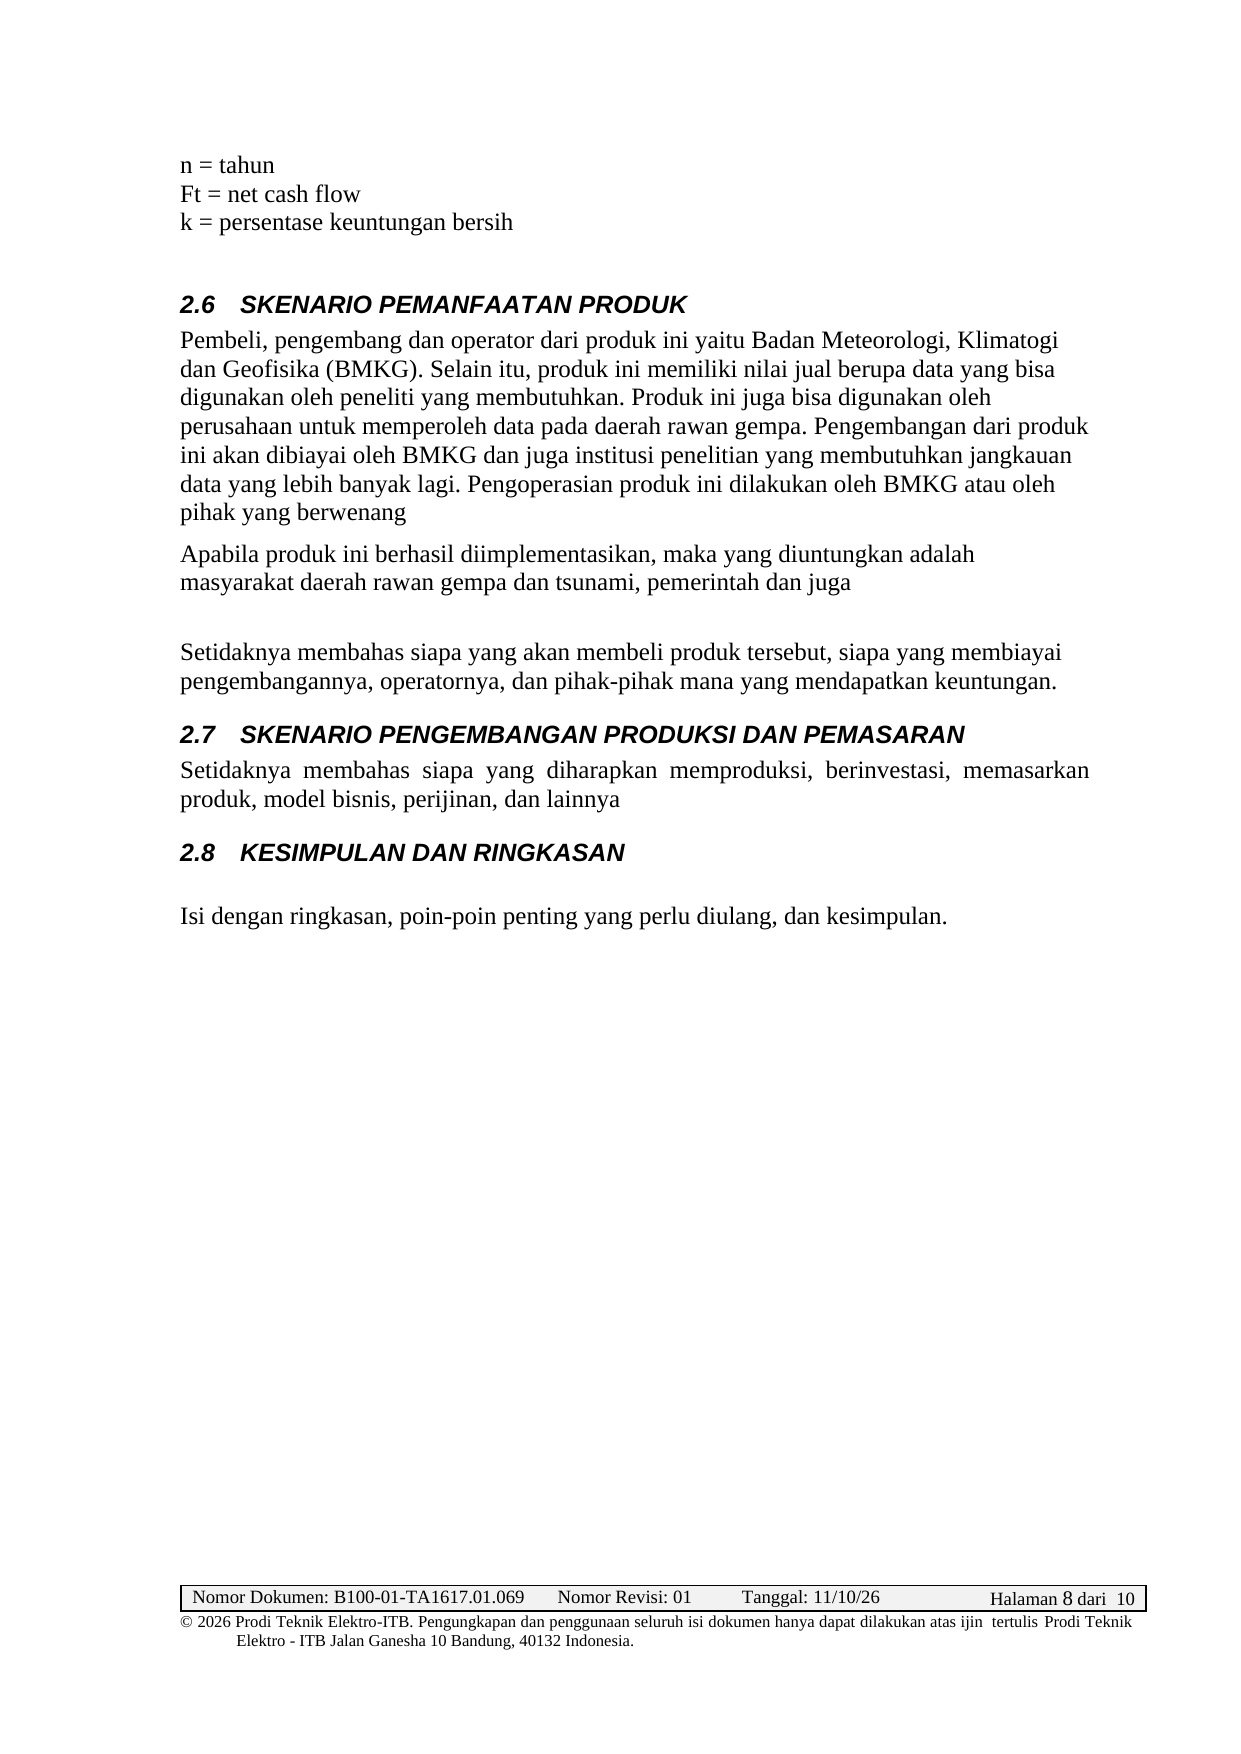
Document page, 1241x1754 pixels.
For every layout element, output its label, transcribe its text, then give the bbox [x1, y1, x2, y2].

subtitle KESIMPULAN DAN RINGKASAN [180, 837, 1090, 866]
text n = tahun [180, 150, 1090, 179]
text Setidaknya membahas siapa yang akan membeli produk tersebut, siapa yang membiayai pengembangannya, operatornya, dan pihak-pihak mana yang mendapatkan keuntungan. [180, 609, 1090, 695]
text k = persentase keuntungan bersih [180, 207, 1090, 236]
text Pembeli, pengembang dan operator dari produk ini yaitu Badan Meteorologi, Klimatogi dan Geofisika (BMKG). Selain itu, produk ini memiliki nilai jual berupa data yang bisa digunakan oleh peneliti yang membutuhkan. Produk ini juga bisa digunakan oleh perusahaan untuk memperoleh data pada daerah rawan gempa. Pengembangan dari produk ini akan dibiayai oleh BMKG dan juga institusi penelitian yang membutuhkan jangkauan data yang lebih banyak lagi. Pengoperasian produk ini dilakukan oleh BMKG atau oleh pihak yang berwenang [180, 325, 1090, 526]
subtitle SKENARIO PEMANFAATAN PRODUK [180, 290, 1090, 319]
text Apabila produk ini berhasil diimplementasikan, maka yang diuntungkan adalah masyarakat daerah rawan gempa dan tsunami, pemerintah dan juga [180, 539, 1090, 596]
list Isi dengan ringkasan, poin-poin penting yang perlu diulang, dan kesimpulan. [180, 901, 1090, 930]
subtitle SKENARIO PENGEMBANGAN PRODUKSI DAN PEMASARAN [180, 720, 1090, 749]
text Setidaknya membahas siapa yang diharapkan memproduksi, berinvestasi, memasarkan produk, model bisnis, perijinan, dan lainnya [180, 755, 1090, 812]
text Ft = net cash flow [180, 179, 1090, 207]
